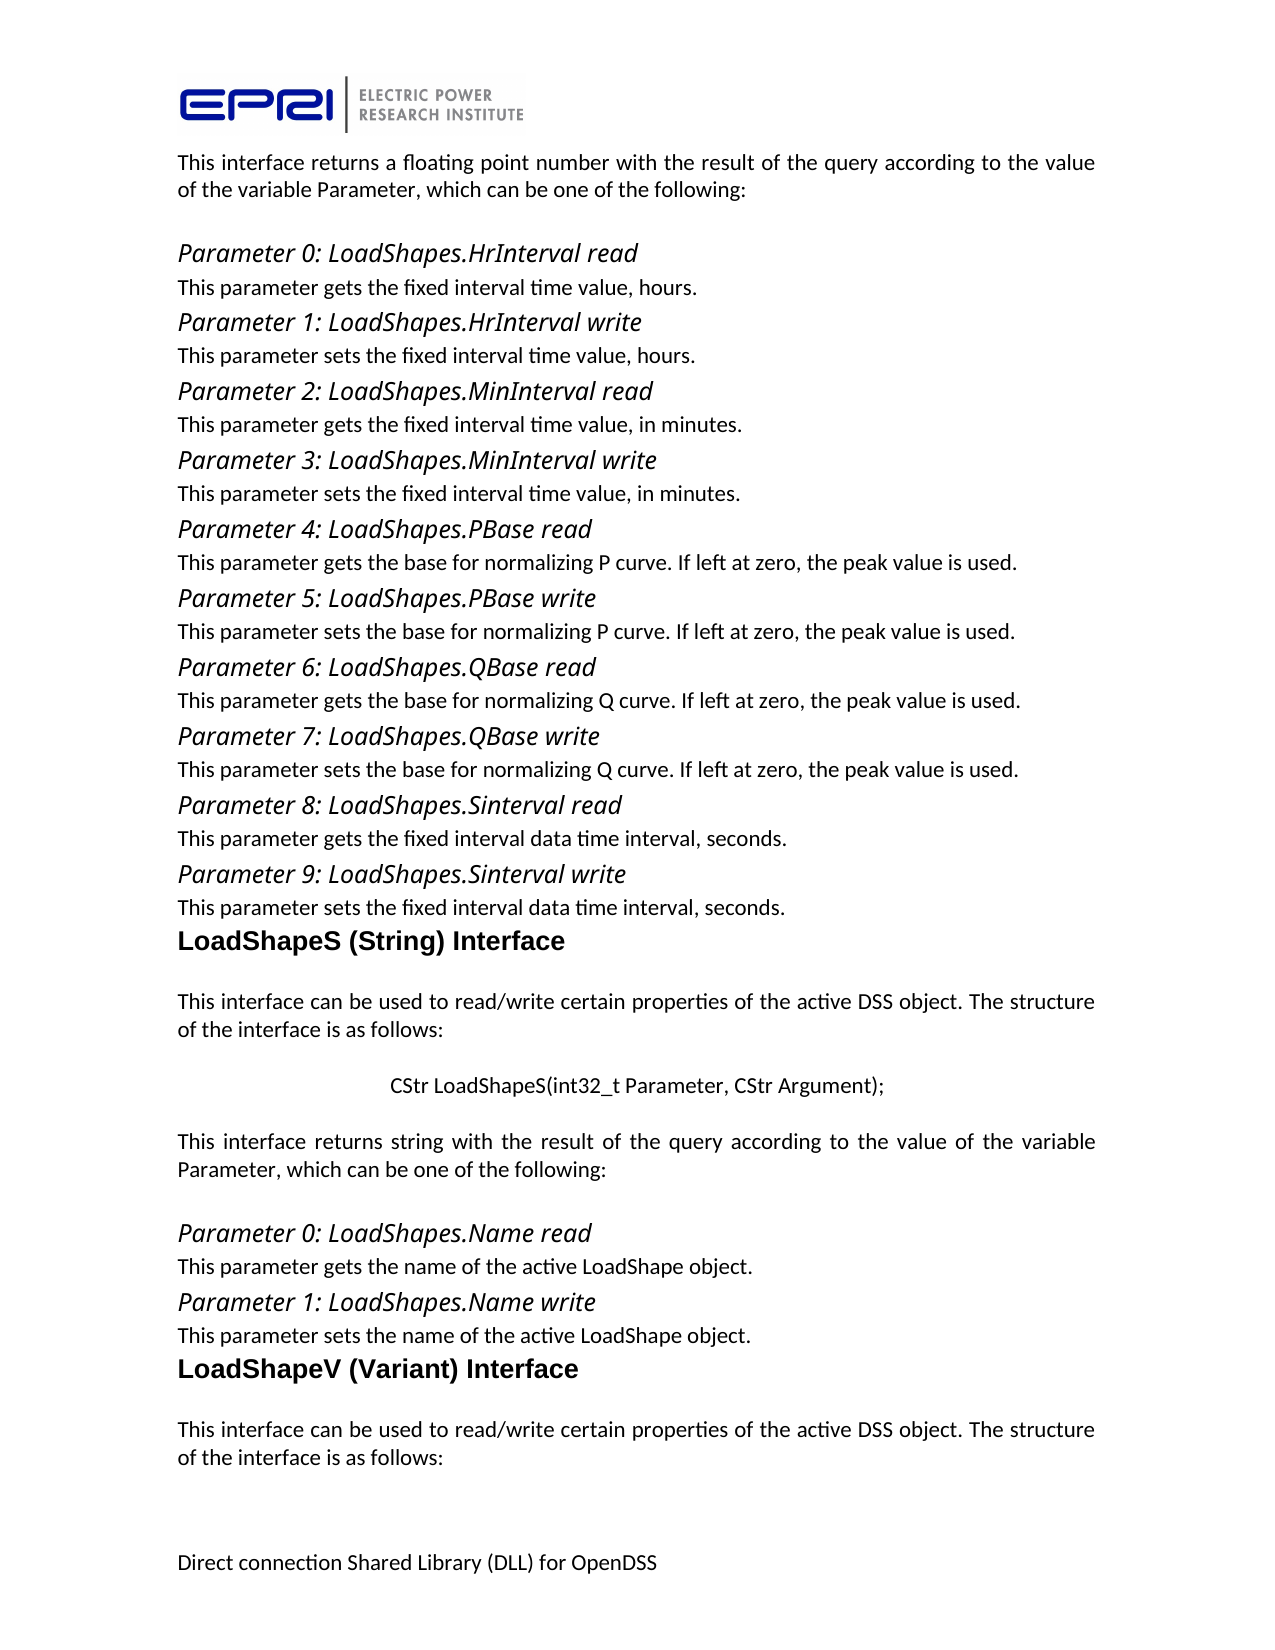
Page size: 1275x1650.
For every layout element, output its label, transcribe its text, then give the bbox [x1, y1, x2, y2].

text This parameter sets the fixed interval data time interval, seconds. [177, 893, 1098, 921]
subtitle Parameter 1: LoadShapes.Name write [177, 1284, 1098, 1318]
subtitle Parameter 6: LoadShapes.QBase read [177, 649, 1098, 684]
picture [177, 73, 526, 136]
text This parameter gets the base for normalizing Q curve. If left at zero, the peak value is used. [177, 686, 1098, 714]
text This parameter sets the fixed interval time value, in minutes. [177, 479, 1098, 507]
text This parameter sets the base for normalizing Q curve. If left at zero, the peak value is used. [177, 755, 1098, 783]
text This parameter gets the name of the active LoadShape object. [177, 1252, 1098, 1280]
text This interface can be used to read/write certain properties of the active DSS object. The structure of the interface is as follows: [177, 987, 1098, 1043]
text This parameter sets the base for normalizing P curve. If left at zero, the peak value is used. [177, 617, 1098, 645]
text This parameter gets the fixed interval time value, in minutes. [177, 411, 1098, 438]
subtitle Parameter 1: LoadShapes.HrInterval write [177, 305, 1098, 339]
text This interface returns a floating point number with the result of the query according to the value of the variable Parameter, which can be one of the following: [177, 148, 1098, 204]
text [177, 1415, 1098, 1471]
text CStr LoadShapeS(int32_t Parameter, CStr Argument); [177, 1071, 1098, 1099]
subtitle Parameter 5: LoadShapes.PBase write [177, 581, 1098, 615]
text This parameter sets the fixed interval time value, hours. [177, 342, 1098, 369]
text This parameter gets the fixed interval data time interval, seconds. [177, 824, 1098, 852]
text This parameter gets the fixed interval time value, hours. [177, 273, 1098, 301]
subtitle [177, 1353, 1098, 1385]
subtitle Parameter 3: LoadShapes.MinInterval write [177, 443, 1098, 477]
subtitle Parameter 4: LoadShapes.PBase read [177, 512, 1098, 546]
subtitle Parameter 0: LoadShapes.HrInterval read [177, 236, 1098, 270]
text This parameter gets the base for normalizing P curve. If left at zero, the peak value is used. [177, 548, 1098, 576]
subtitle Parameter 8: LoadShapes.Sinterval read [177, 787, 1098, 822]
text This parameter sets the name of the active LoadShape object. [177, 1321, 1098, 1349]
subtitle LoadShapeS (String) Interface [177, 925, 1098, 957]
subtitle Parameter 7: LoadShapes.QBase write [177, 718, 1098, 753]
subtitle Parameter 0: LoadShapes.Name read [177, 1216, 1098, 1249]
text This interface returns string with the result of the query according to the value of the variable Parameter, which can be one of the following: [177, 1127, 1098, 1183]
subtitle Parameter 2: LoadShapes.MinInterval read [177, 374, 1098, 408]
subtitle Parameter 9: LoadShapes.Sinterval write [177, 856, 1098, 891]
